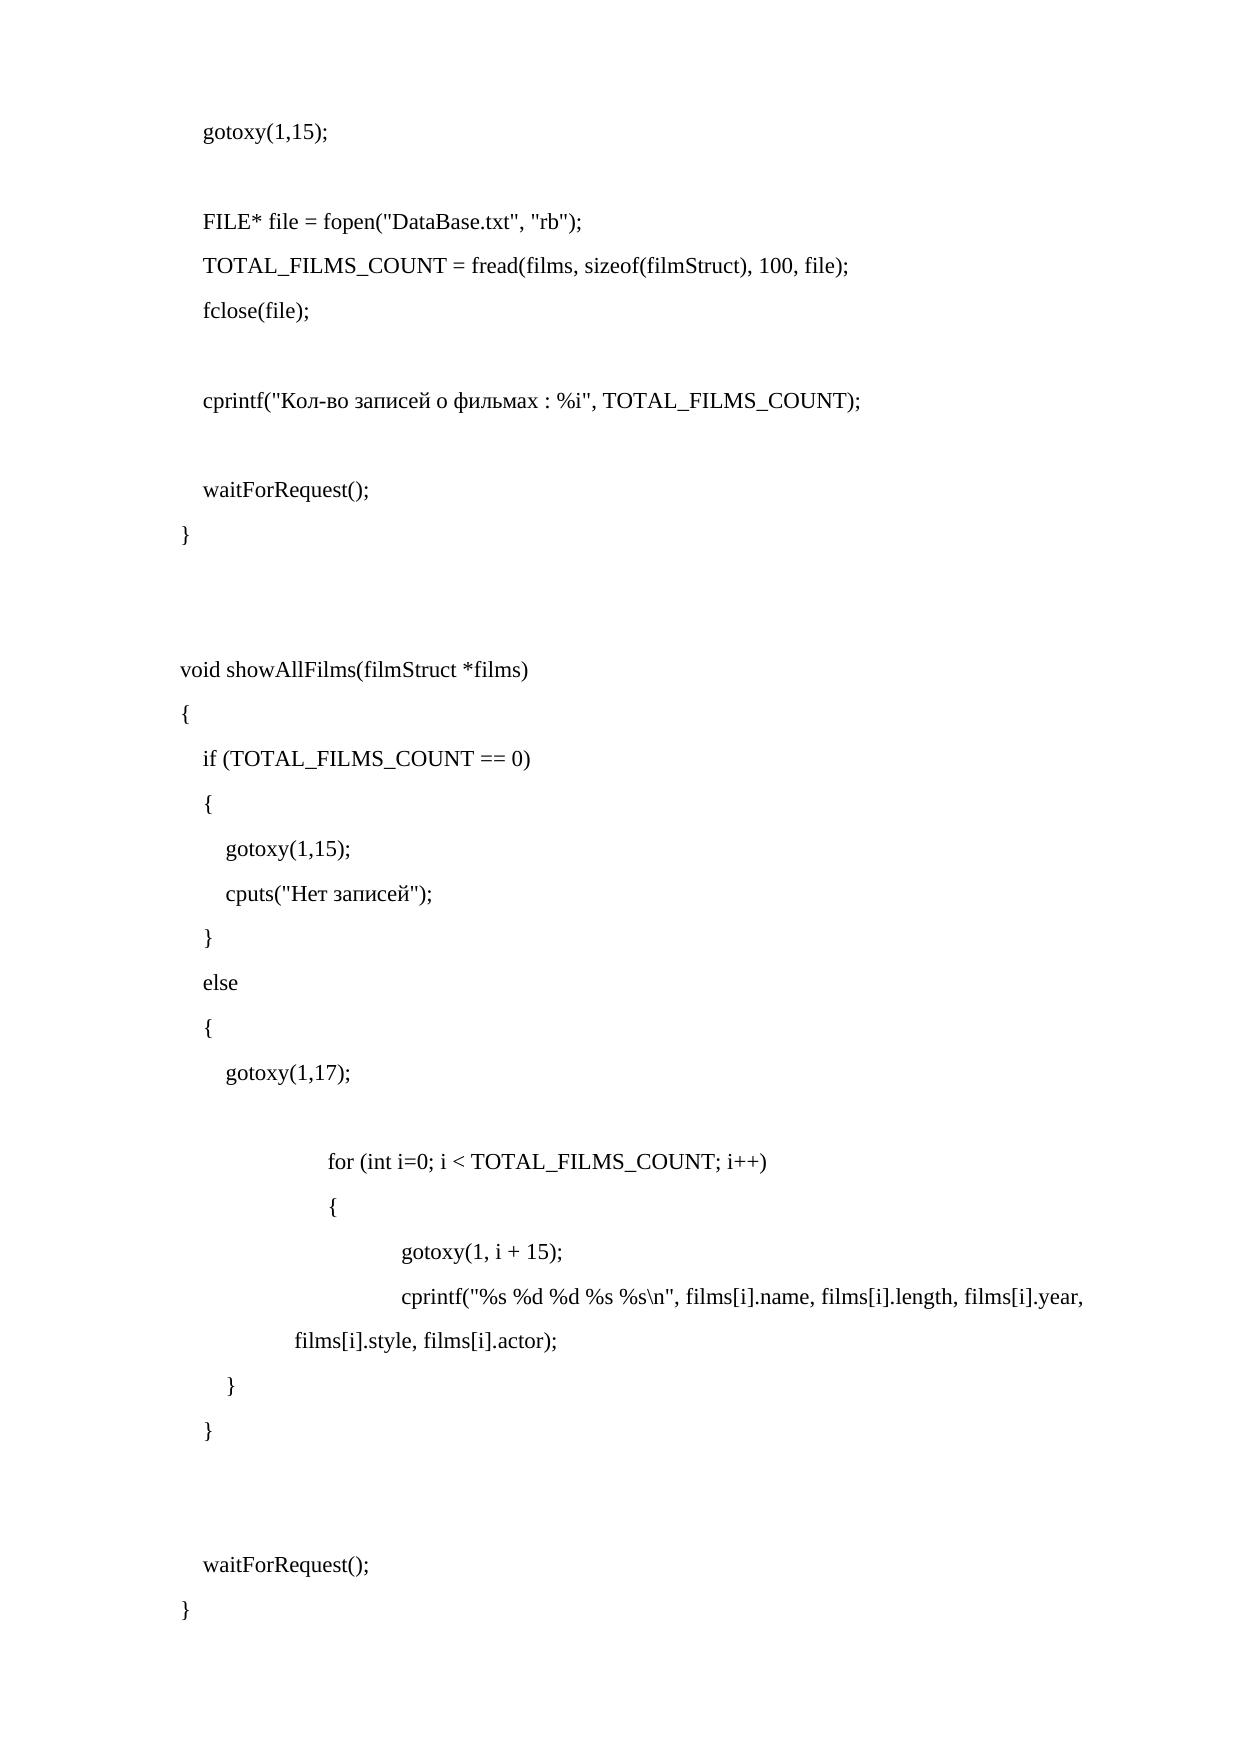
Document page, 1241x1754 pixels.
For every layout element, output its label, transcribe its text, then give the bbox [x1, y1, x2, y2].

text gotoxy(1, i + 15); [180, 1238, 1152, 1264]
text } [180, 521, 1152, 548]
text { [180, 700, 1152, 727]
text cputs("Нет записей"); [180, 879, 1152, 906]
text TOTAL_FILMS_COUNT = fread(films, sizeof(filmStruct), 100, file); [180, 252, 1152, 279]
text { [180, 1014, 1152, 1040]
text else [180, 969, 1152, 996]
text } [180, 924, 1152, 951]
text waitForRequest(); [180, 476, 1152, 503]
text { [180, 1193, 1152, 1219]
text gotoxy(1,15); [180, 118, 1152, 144]
text waitForRequest(); [180, 1551, 1152, 1578]
text } [180, 1417, 1152, 1443]
text cprintf("Кол-во записей о фильмах : %i", TOTAL_FILMS_COUNT); [180, 387, 1152, 413]
text FILE* file = fopen("DataBase.txt", "rb"); [180, 208, 1152, 234]
text gotoxy(1,15); [180, 835, 1152, 861]
text films[i].style, films[i].actor); [180, 1327, 1152, 1354]
text for (int i=0; i < TOTAL_FILMS_COUNT; i++) [180, 1148, 1152, 1175]
text } [180, 1372, 1152, 1399]
text fclose(file); [180, 297, 1152, 324]
text if (TOTAL_FILMS_COUNT == 0) [180, 745, 1152, 772]
text gotoxy(1,17); [180, 1059, 1152, 1085]
text { [180, 790, 1152, 816]
text cprintf("%s %d %d %s %s\n", films[i].name, films[i].length, films[i].year, [180, 1283, 1152, 1309]
text void showAllFilms(filmStruct *films) [180, 656, 1152, 682]
text } [180, 1596, 1152, 1623]
